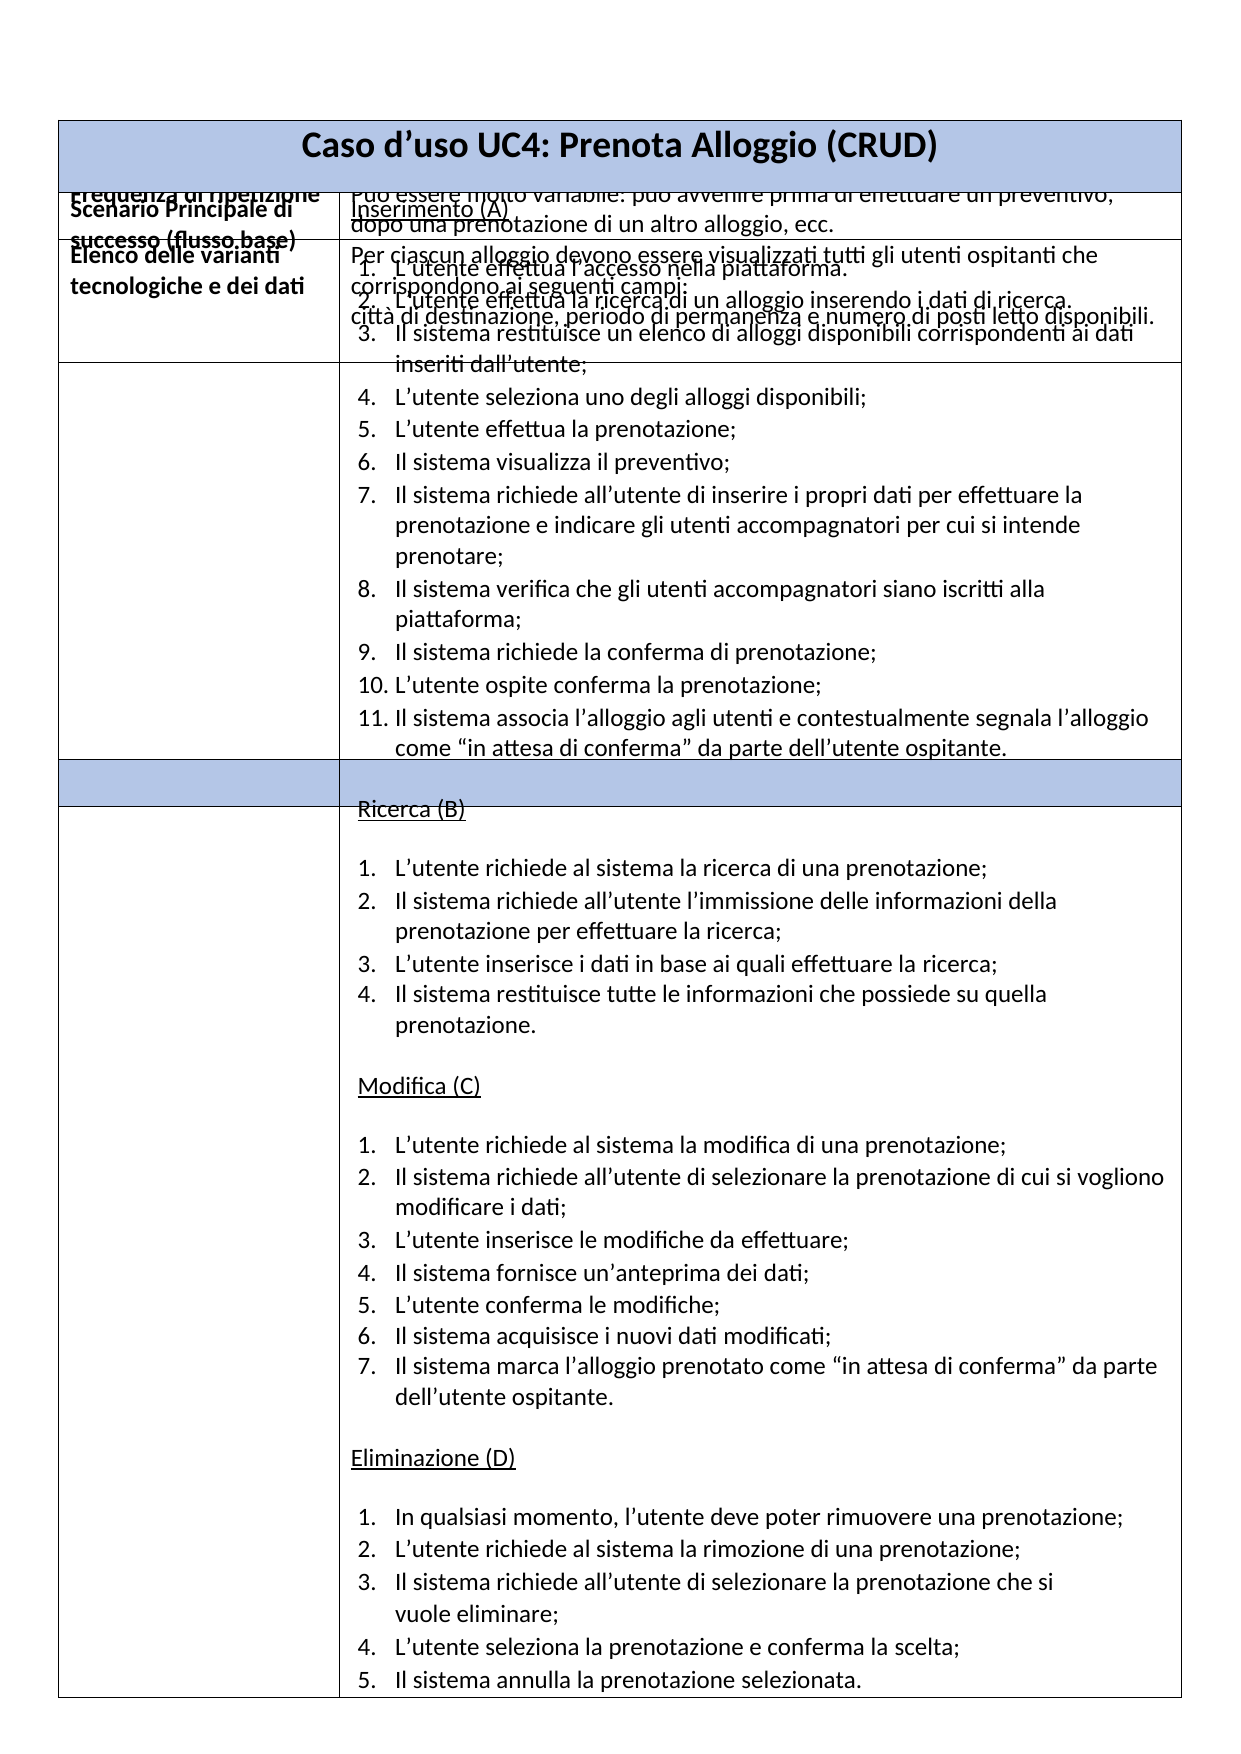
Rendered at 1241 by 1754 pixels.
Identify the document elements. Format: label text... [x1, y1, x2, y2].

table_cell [59, 193, 339, 1697]
table_header Caso d’uso UC4: Prenota Alloggio (CRUD) [59, 121, 1181, 192]
table_cell Inserimento (A) L’utente effettua l’accesso nella piattaforma. L’utente effettua la ricerca di un alloggio inserendo i dati di ricerca. Il sistema restituisce un elenco di alloggi disponibili corrispondenti ai dati inseriti dall’utente; L’utente seleziona uno degli alloggi disponibili; L’utente effettua la prenotazione; Il sistema visualizza il preventivo; Il sistema richiede all’utente di inserire i propri dati per effettuare la prenotazione e indicare gli utenti accompagnatori per cui si intende prenotare; Il sistema verifica che gli utenti accompagnatori siano iscritti alla piattaforma; Il sistema richiede la conferma di prenotazione; L’utente ospite conferma la prenotazione; Il sistema associa l’alloggio agli utenti e contestualmente segnala l’alloggio come “in attesa di conferma” da parte dell’utente ospitante. Ricerca (B) L’utente richiede al sistema la ricerca di una prenotazione; Il sistema richiede all’utente l’immissione delle informazioni della prenotazione per effettuare la ricerca; L’utente inserisce i dati in base ai quali effettuare la ricerca; Il sistema restituisce tutte le informazioni che possiede su quella prenotazione. Modifica (C) L’utente richiede al sistema la modifica di una prenotazione; Il sistema richiede all’utente di selezionare la prenotazione di cui si vogliono modificare i dati; L’utente inserisce le modifiche da effettuare; Il sistema fornisce un’anteprima dei dati; L’utente conferma le modifiche; Il sistema acquisisce i nuovi dati modificati; Il sistema marca l’alloggio prenotato come “in attesa di conferma” da parte dell’utente ospitante. Eliminazione (D) In qualsiasi momento, l’utente deve poter rimuovere una prenotazione; L’utente richiede al sistema la rimozione di una prenotazione; Il sistema richiede all’utente di selezionare la prenotazione che si vuole eliminare; L’utente seleziona la prenotazione e conferma la scelta; Il sistema annulla la prenotazione selezionata. [340, 193, 1181, 1697]
